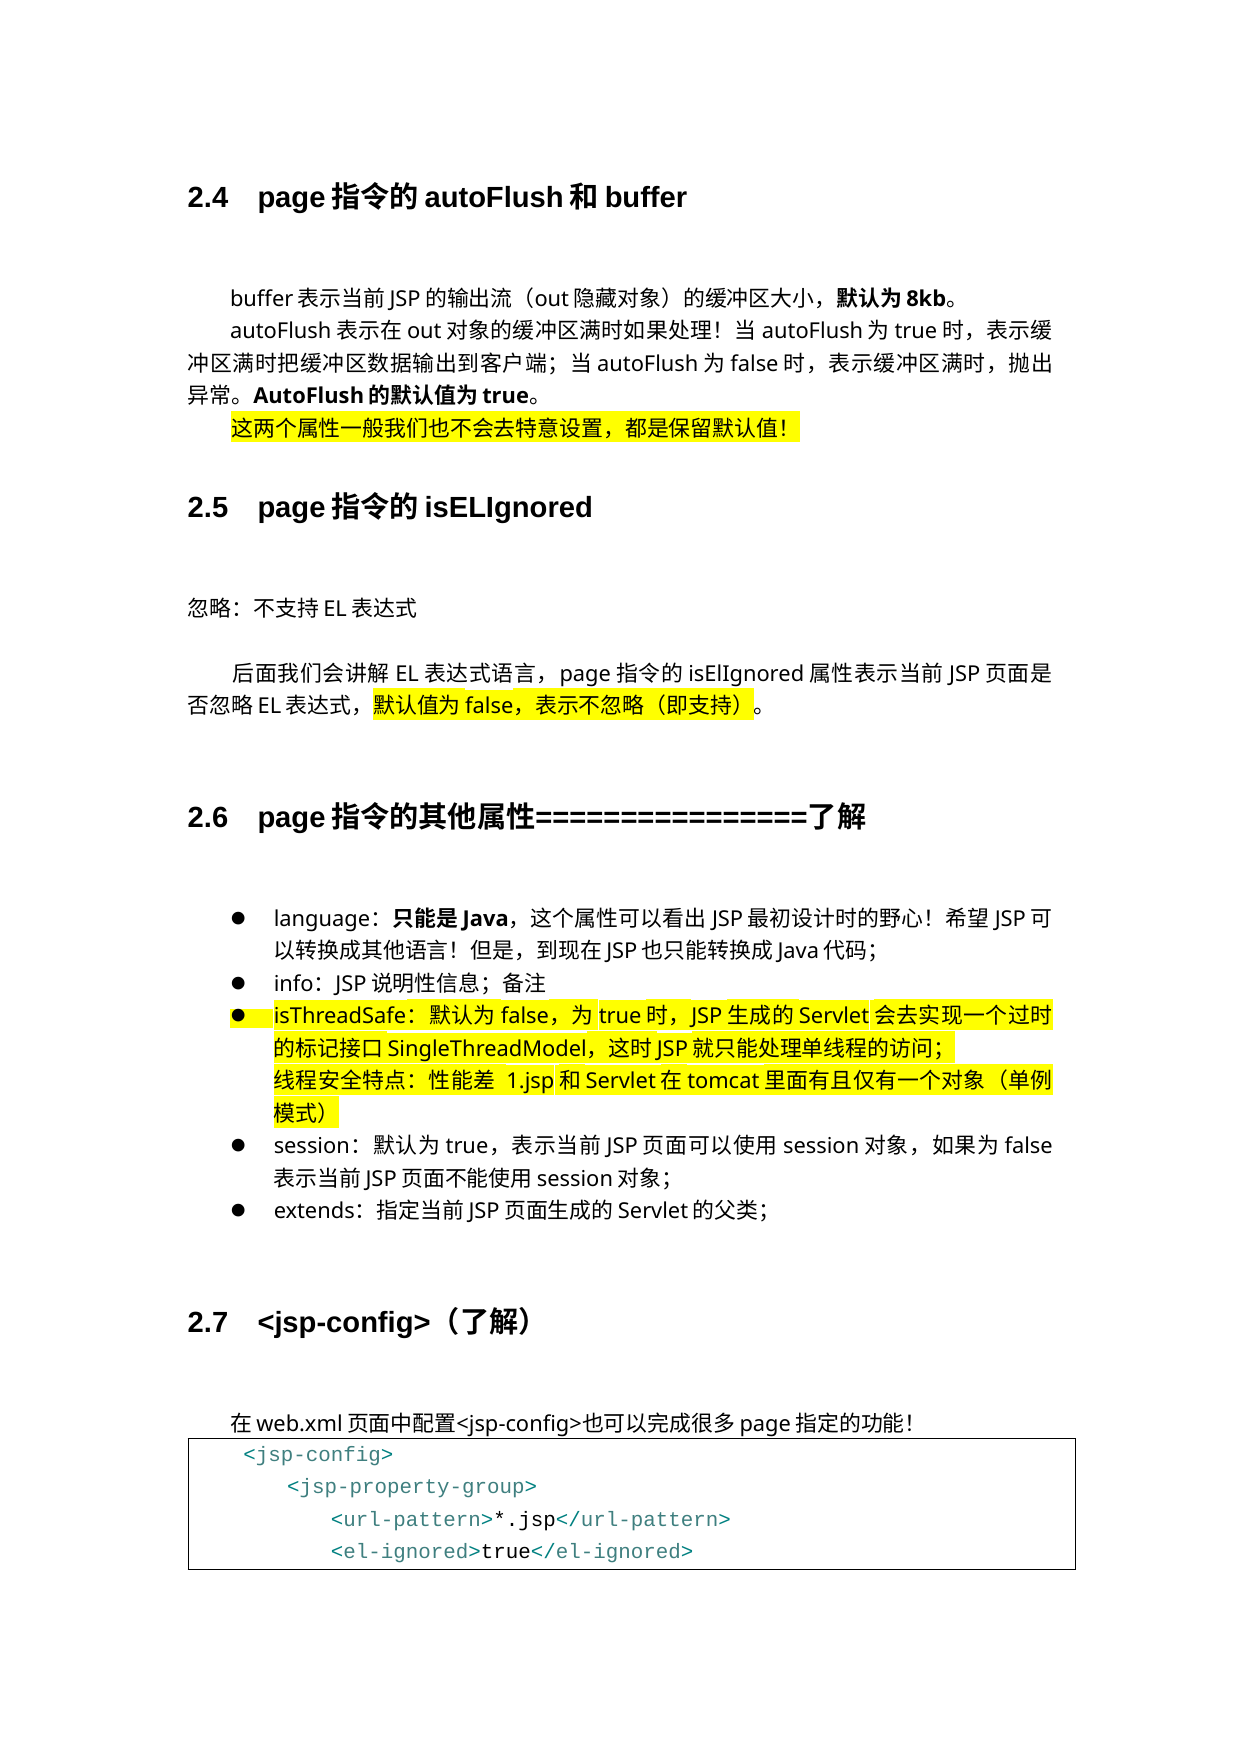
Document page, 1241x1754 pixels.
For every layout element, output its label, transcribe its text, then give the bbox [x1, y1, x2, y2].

text autoFlush表示在out对象的缓冲区满时如果处理！当autoFlush为true时，表示缓冲区满时把缓冲区数据输出到客户端；当autoFlush为false时，表示缓冲区满时，抛出异常。AutoFlush的默认值为true。 [187, 313, 1053, 410]
list info：JSP说明性信息；备注 [230, 966, 1053, 998]
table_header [189, 1439, 1075, 1569]
text 后面我们会讲解EL表达式语言，page指令的isElIgnored属性表示当前JSP页面是否忽略EL表达式，默认值为false，表示不忽略（即支持）。 [187, 656, 1053, 721]
text 在web.xml页面中配置<jsp-config>也可以完成很多page指定的功能！ [187, 1406, 1053, 1438]
list session：默认为true，表示当前JSP页面可以使用session对象，如果为false表示当前JSP页面不能使用session对象； [230, 1128, 1053, 1193]
subtitle 2.4 page指令的autoFlush和buffer [187, 162, 1053, 227]
text 线程安全特点：性能差 1.jsp和Servlet在tomcat里面有且仅有一个对象（单例模式） [273, 1063, 1053, 1128]
text 这两个属性一般我们也不会去特意设置，都是保留默认值！ [187, 410, 1053, 443]
text 忽略：不支持EL表达式 [187, 591, 1053, 623]
list extends：指定当前JSP页面生成的Servlet的父类； [230, 1193, 1053, 1226]
subtitle 2.7 <jsp-config>（了解） [187, 1287, 1053, 1352]
list language：只能是Java，这个属性可以看出JSP最初设计时的野心！希望JSP可以转换成其他语言！但是，到现在JSP也只能转换成Java代码； [230, 901, 1053, 966]
subtitle 2.5 page指令的isELIgnored [187, 472, 1053, 537]
list isThreadSafe：默认为false，为true时，JSP生成的Servlet会去实现一个过时的标记接口SingleThreadModel，这时JSP就只能处理单线程的访问； [230, 998, 1053, 1063]
text buffer表示当前JSP的输出流（out隐藏对象）的缓冲区大小，默认为8kb。 [187, 280, 1053, 313]
subtitle 2.6 page指令的其他属性================了解 [187, 782, 1053, 847]
